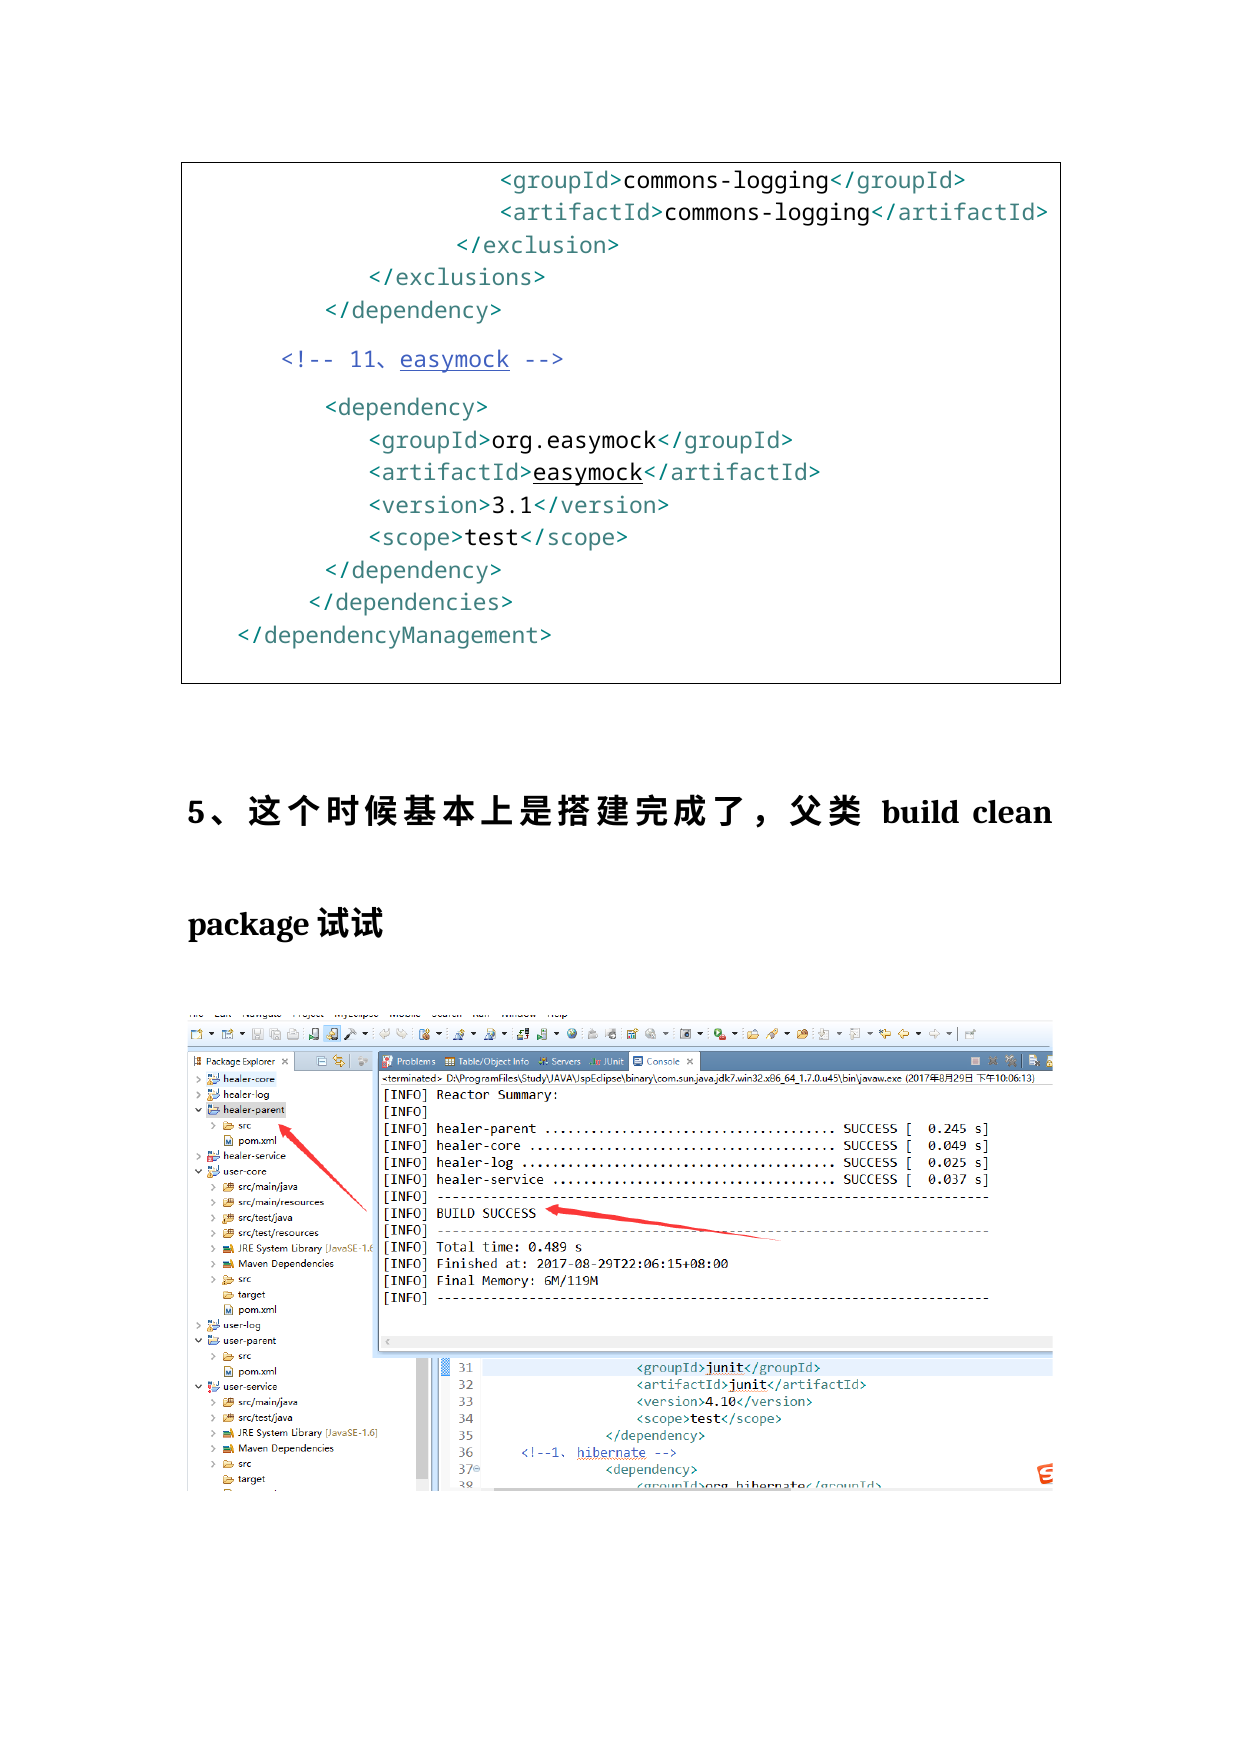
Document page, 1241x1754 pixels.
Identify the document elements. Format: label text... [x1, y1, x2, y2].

subtitle 5、这个时候基本上是搭建完成了，父类 build clean package试试 [187, 776, 1053, 953]
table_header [182, 163, 1060, 683]
picture [187, 1015, 1053, 1491]
